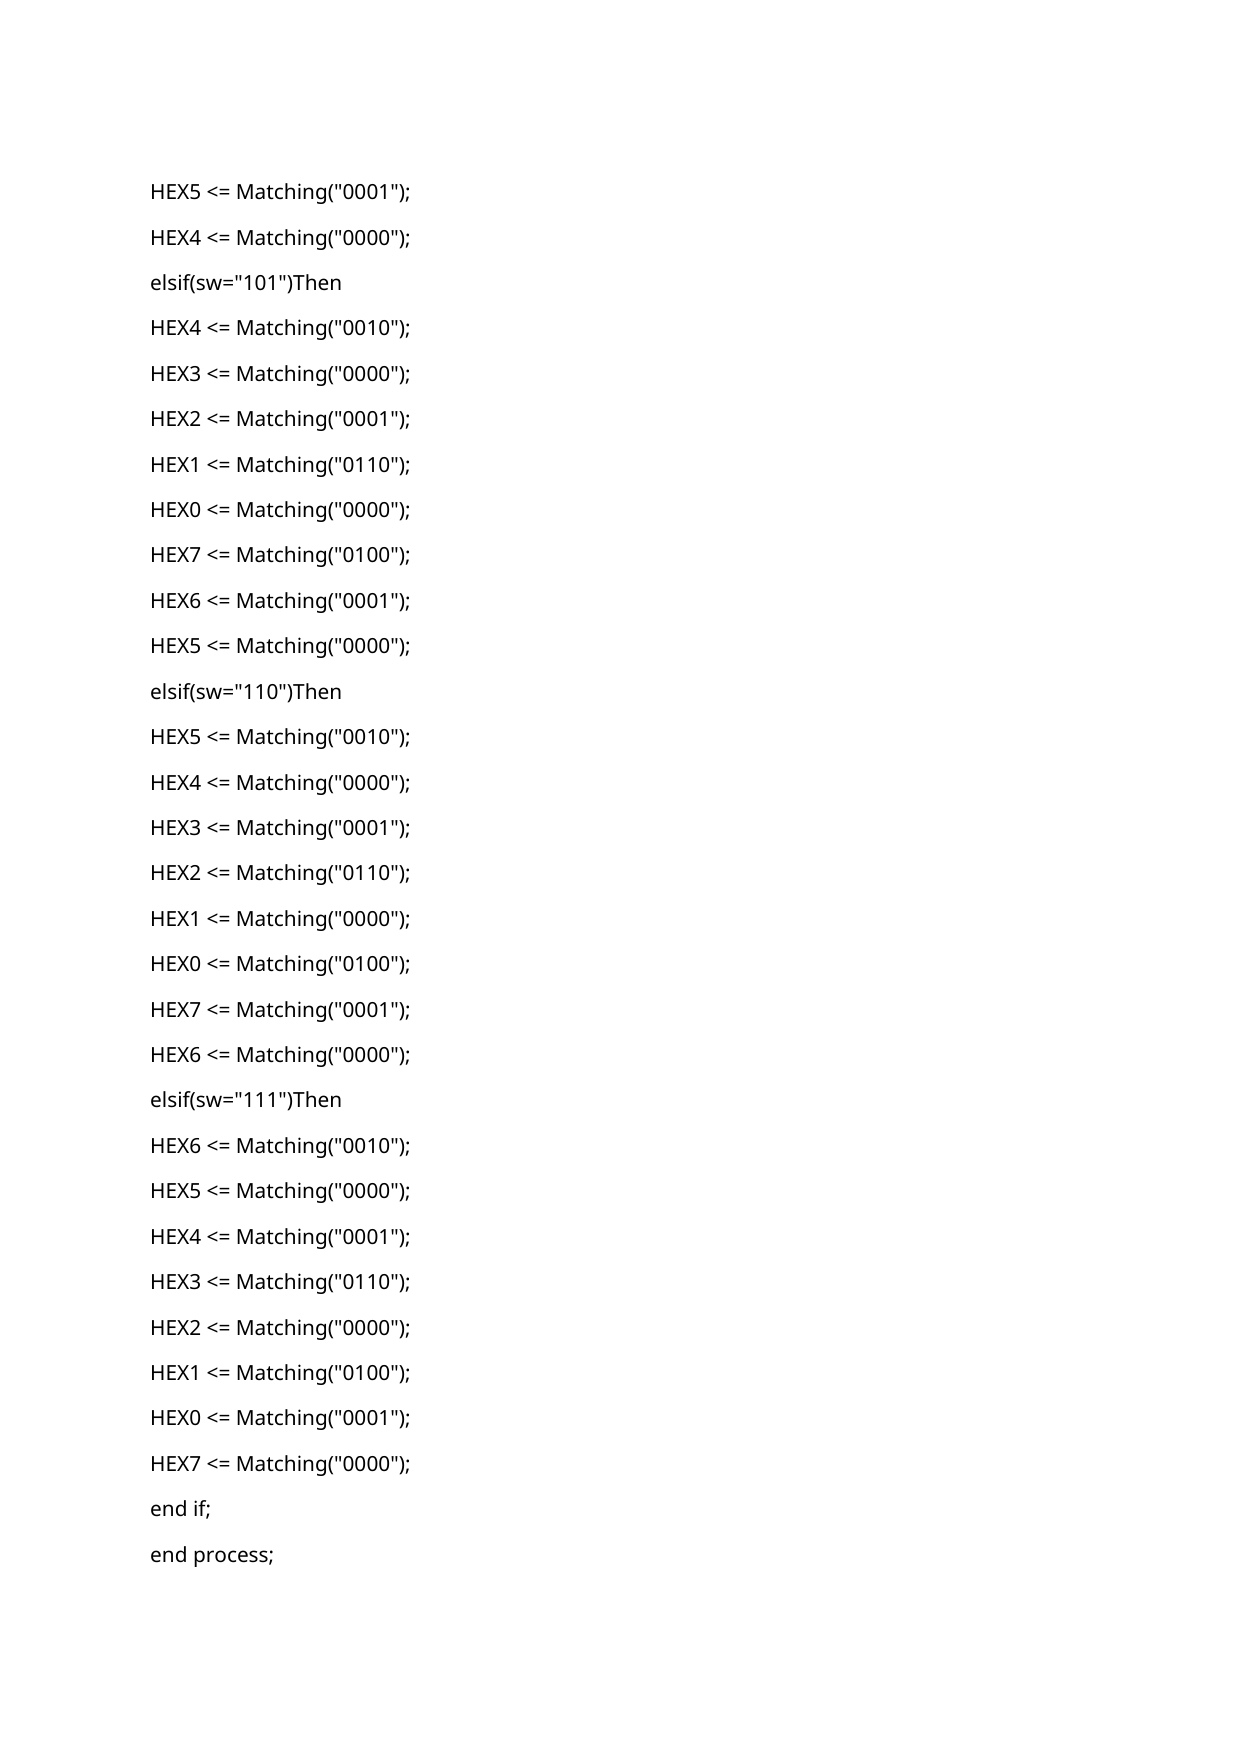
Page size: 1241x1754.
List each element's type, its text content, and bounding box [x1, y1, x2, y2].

text HEX7 <= Matching("0000"); [150, 1449, 1090, 1477]
text HEX6 <= Matching("0000"); [150, 1040, 1090, 1068]
text HEX5 <= Matching("0001"); [150, 177, 1090, 206]
text HEX2 <= Matching("0001"); [150, 404, 1090, 433]
text HEX7 <= Matching("0001"); [150, 995, 1090, 1023]
text end if; [150, 1494, 1090, 1523]
text HEX3 <= Matching("0000"); [150, 359, 1090, 387]
text HEX0 <= Matching("0000"); [150, 495, 1090, 523]
text elsif(sw="110")Then [150, 677, 1090, 705]
text HEX4 <= Matching("0010"); [150, 313, 1090, 342]
text HEX6 <= Matching("0001"); [150, 586, 1090, 614]
text HEX2 <= Matching("0110"); [150, 858, 1090, 887]
text HEX3 <= Matching("0110"); [150, 1267, 1090, 1296]
text end process; [150, 1540, 1090, 1568]
text elsif(sw="111")Then [150, 1086, 1090, 1114]
text HEX6 <= Matching("0010"); [150, 1131, 1090, 1159]
text HEX0 <= Matching("0001"); [150, 1403, 1090, 1432]
text HEX4 <= Matching("0000"); [150, 768, 1090, 796]
text HEX5 <= Matching("0000"); [150, 631, 1090, 660]
text HEX5 <= Matching("0000"); [150, 1176, 1090, 1205]
text HEX4 <= Matching("0001"); [150, 1222, 1090, 1250]
text HEX1 <= Matching("0110"); [150, 450, 1090, 478]
text HEX3 <= Matching("0001"); [150, 813, 1090, 841]
text HEX1 <= Matching("0000"); [150, 904, 1090, 932]
text HEX0 <= Matching("0100"); [150, 949, 1090, 978]
text elsif(sw="101")Then [150, 268, 1090, 296]
text HEX1 <= Matching("0100"); [150, 1358, 1090, 1386]
text HEX5 <= Matching("0010"); [150, 722, 1090, 751]
text HEX7 <= Matching("0100"); [150, 541, 1090, 569]
text HEX4 <= Matching("0000"); [150, 223, 1090, 251]
text HEX2 <= Matching("0000"); [150, 1313, 1090, 1341]
